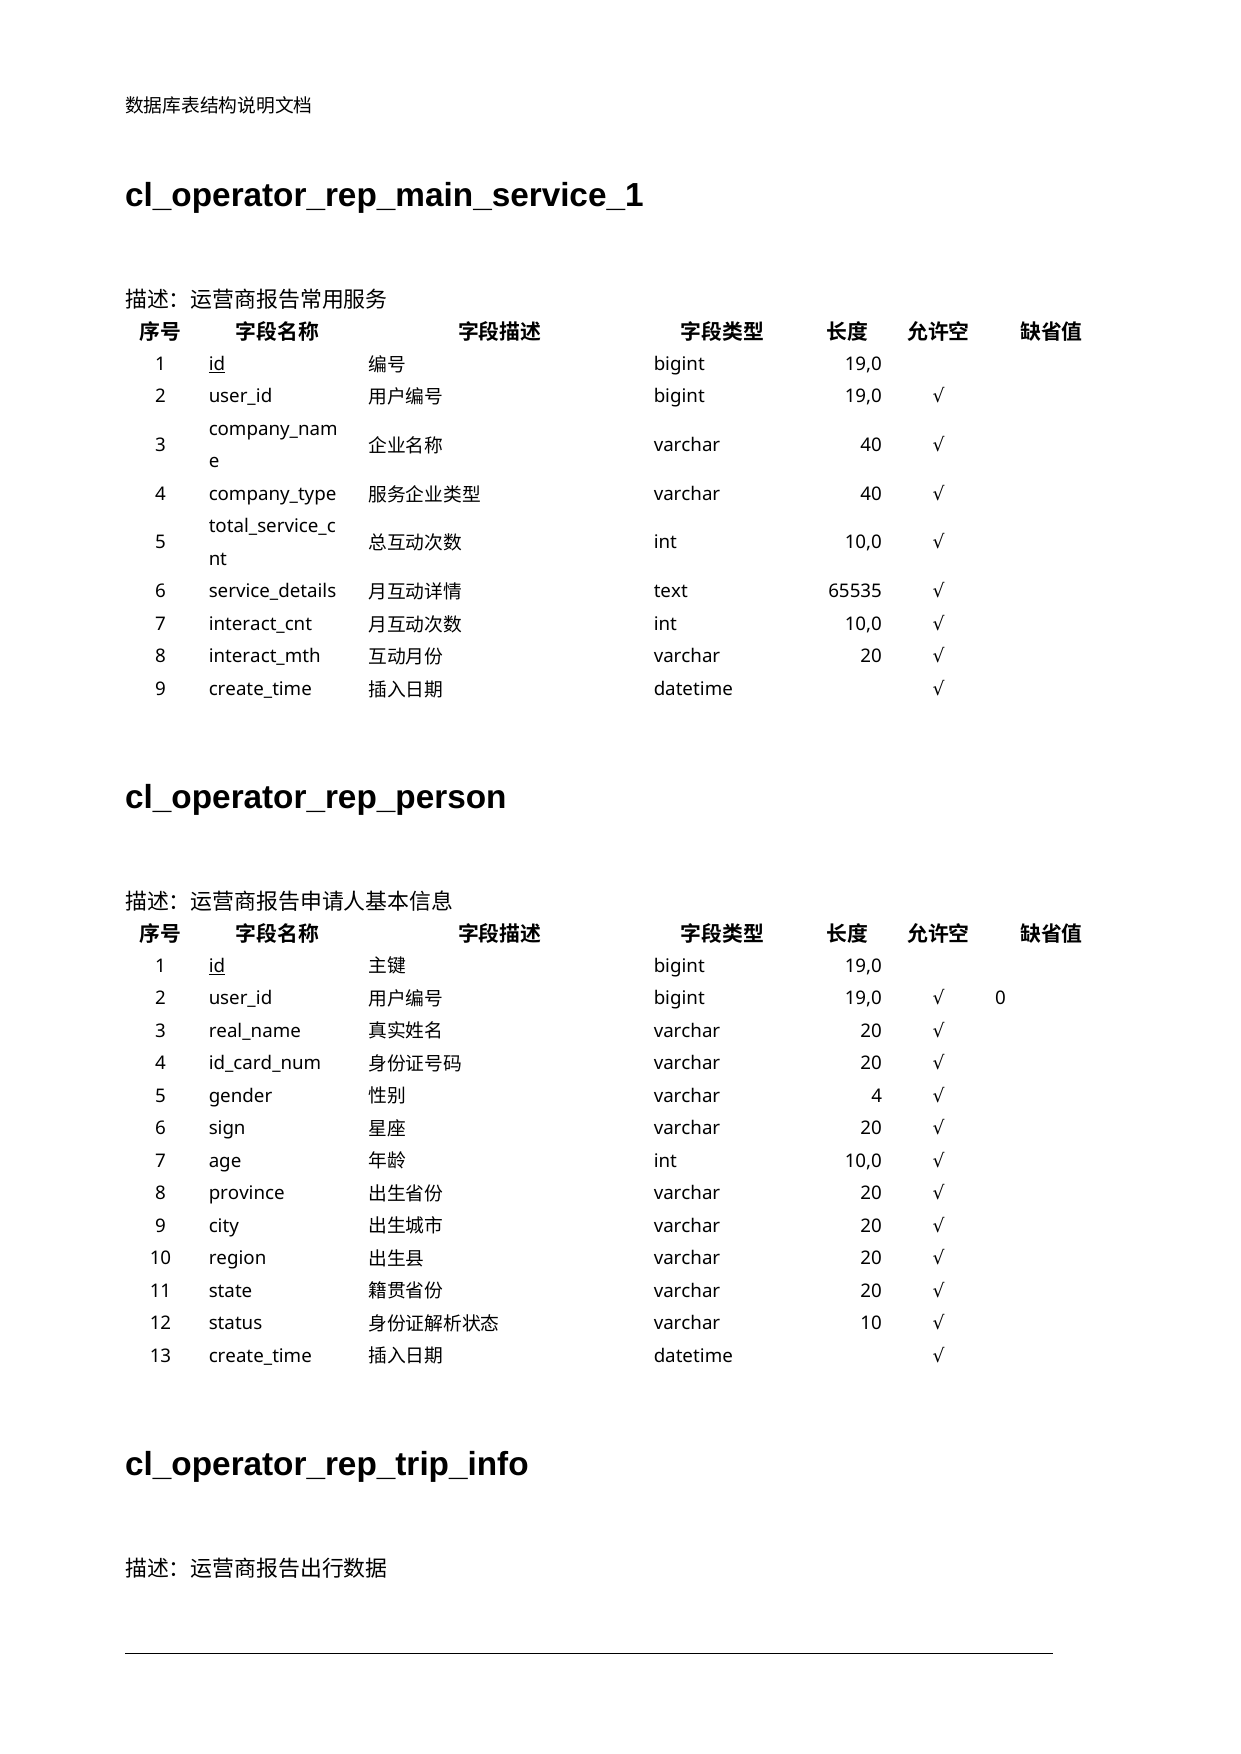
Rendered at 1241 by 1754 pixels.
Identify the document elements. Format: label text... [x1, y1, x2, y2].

text 描述：运营商报告常用服务 [125, 282, 1053, 314]
subtitle cl_operator_rep_person [125, 764, 1053, 829]
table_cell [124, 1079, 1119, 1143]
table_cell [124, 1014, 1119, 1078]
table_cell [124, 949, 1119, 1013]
text 描述：运营商报告申请人基本信息 [125, 883, 1053, 916]
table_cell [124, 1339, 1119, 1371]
subtitle cl_operator_rep_trip_info [125, 1431, 1053, 1496]
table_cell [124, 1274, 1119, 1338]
text 描述：运营商报告出行数据 [125, 1550, 1053, 1583]
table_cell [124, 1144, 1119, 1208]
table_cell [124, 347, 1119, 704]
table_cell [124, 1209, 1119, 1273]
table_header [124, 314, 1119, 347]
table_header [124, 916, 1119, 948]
subtitle cl_operator_rep_main_service_1 [125, 162, 1053, 227]
